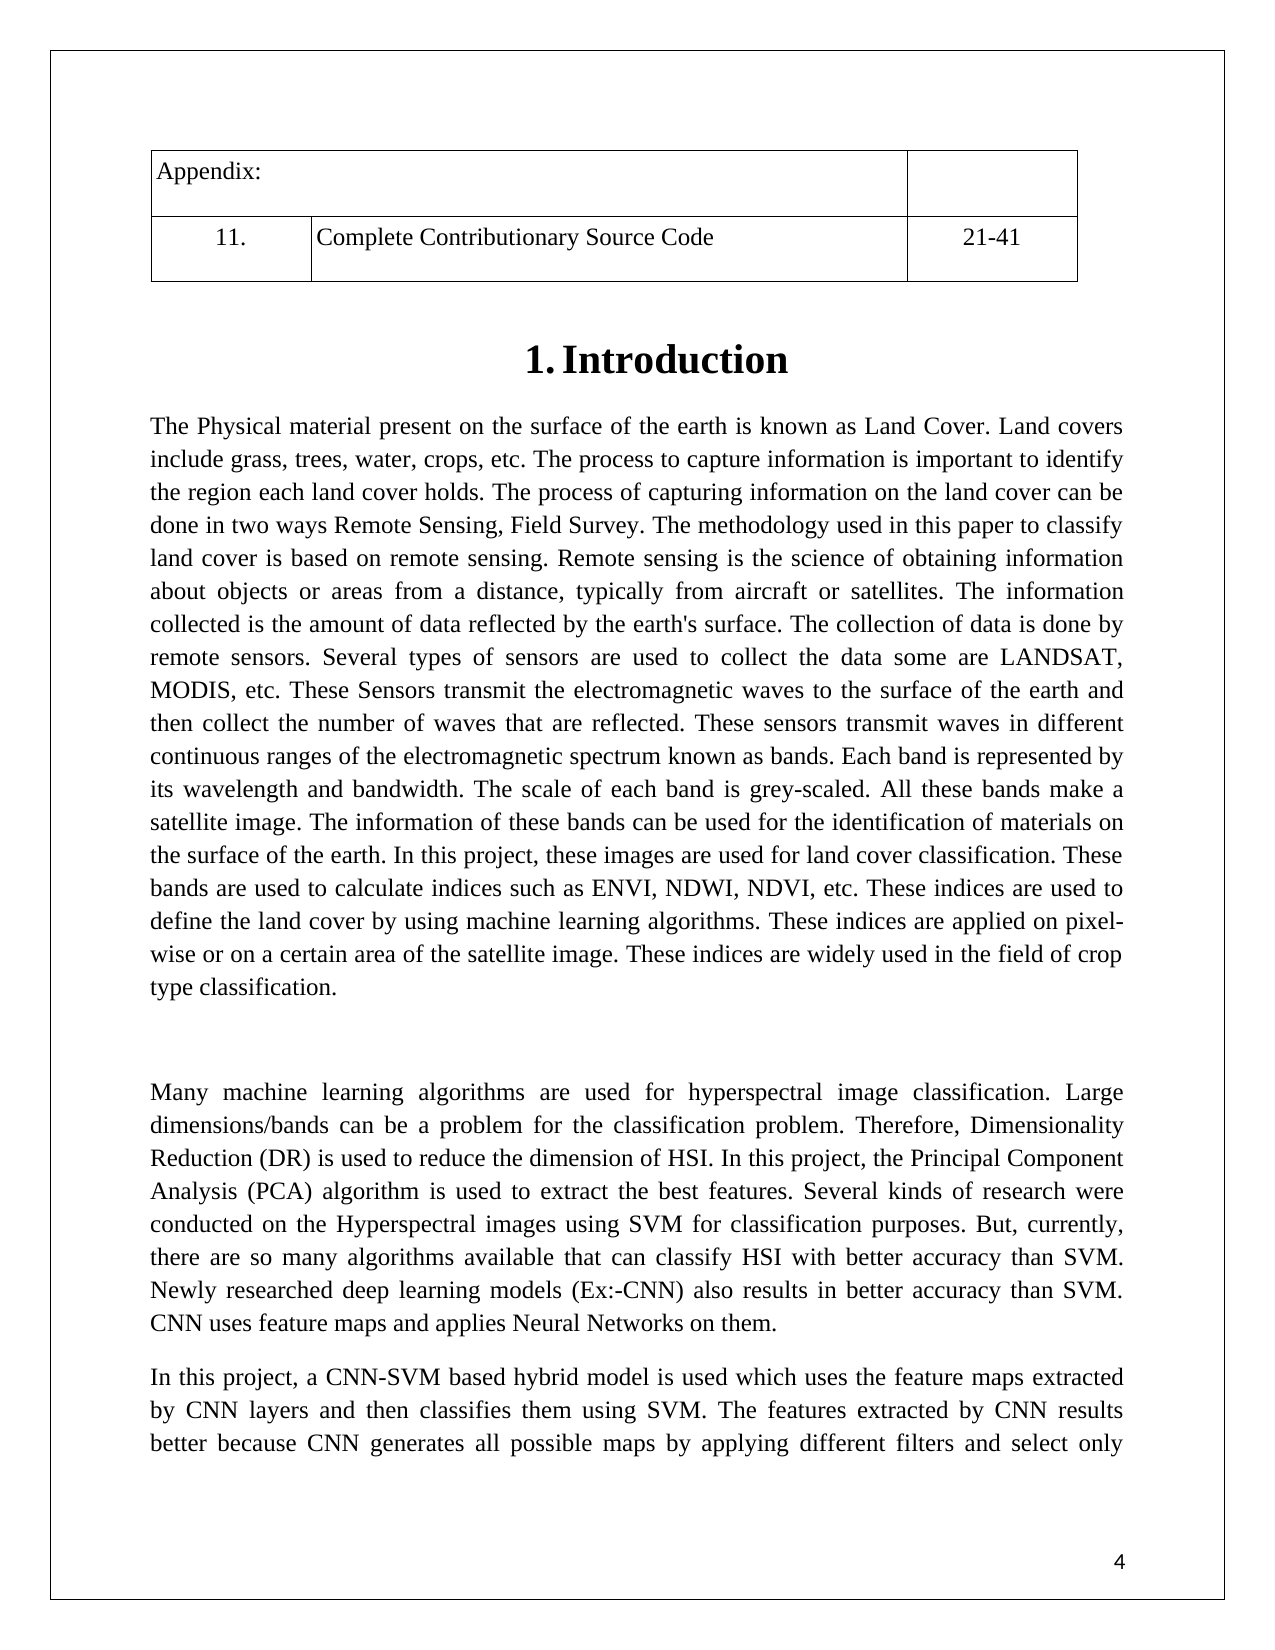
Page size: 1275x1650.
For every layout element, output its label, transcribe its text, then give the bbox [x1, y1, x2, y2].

table_cell [908, 151, 1077, 216]
text The Physical material present on the surface of the earth is known as Land Cover. Land covers include grass, trees, water, crops, etc. The process to capture information is important to identify the region each land cover holds. The process of capturing information on the land cover can be done in two ways Remote Sensing, Field Survey. The methodology used in this paper to classify land cover is based on remote sensing. Remote sensing is the science of obtaining information about objects or areas from a distance, typically from aircraft or satellites. The information collected is the amount of data reflected by the earth's surface. The collection of data is done by remote sensors. Several types of sensors are used to collect the data some are LANDSAT, MODIS, etc. These Sensors transmit the electromagnetic waves to the surface of the earth and then collect the number of waves that are reflected. These sensors transmit waves in different continuous ranges of the electromagnetic spectrum known as bands. Each band is represented by its wavelength and bandwidth. The scale of each band is grey-scaled. All these bands make a satellite image. The information of these bands can be used for the identification of materials on the surface of the earth. In this project, these images are used for land cover classification. These bands are used to calculate indices such as ENVI, NDWI, NDVI, etc. These indices are used to define the land cover by using machine learning algorithms. These indices are applied on pixel-wise or on a certain area of the satellite image. These indices are widely used in the field of crop type classification. [150, 411, 1125, 1001]
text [150, 1362, 1125, 1457]
table_cell Appendix: [152, 151, 907, 216]
list Introduction [187, 335, 1125, 383]
table_cell 11. [152, 217, 311, 281]
table_cell 21-41 [908, 217, 1077, 281]
table_cell Complete Contributionary Source Code [312, 217, 907, 281]
text Many machine learning algorithms are used for hyperspectral image classification. Large dimensions/bands can be a problem for the classification problem. Therefore, Dimensionality Reduction (DR) is used to reduce the dimension of HSI. In this project, the Principal Component Analysis (PCA) algorithm is used to extract the best features. Several kinds of research were conducted on the Hyperspectral images using SVM for classification purposes. But, currently, there are so many algorithms available that can classify HSI with better accuracy than SVM. Newly researched deep learning models (Ex:-CNN) also results in better accuracy than SVM. CNN uses feature maps and applies Neural Networks on them. [150, 1077, 1125, 1337]
